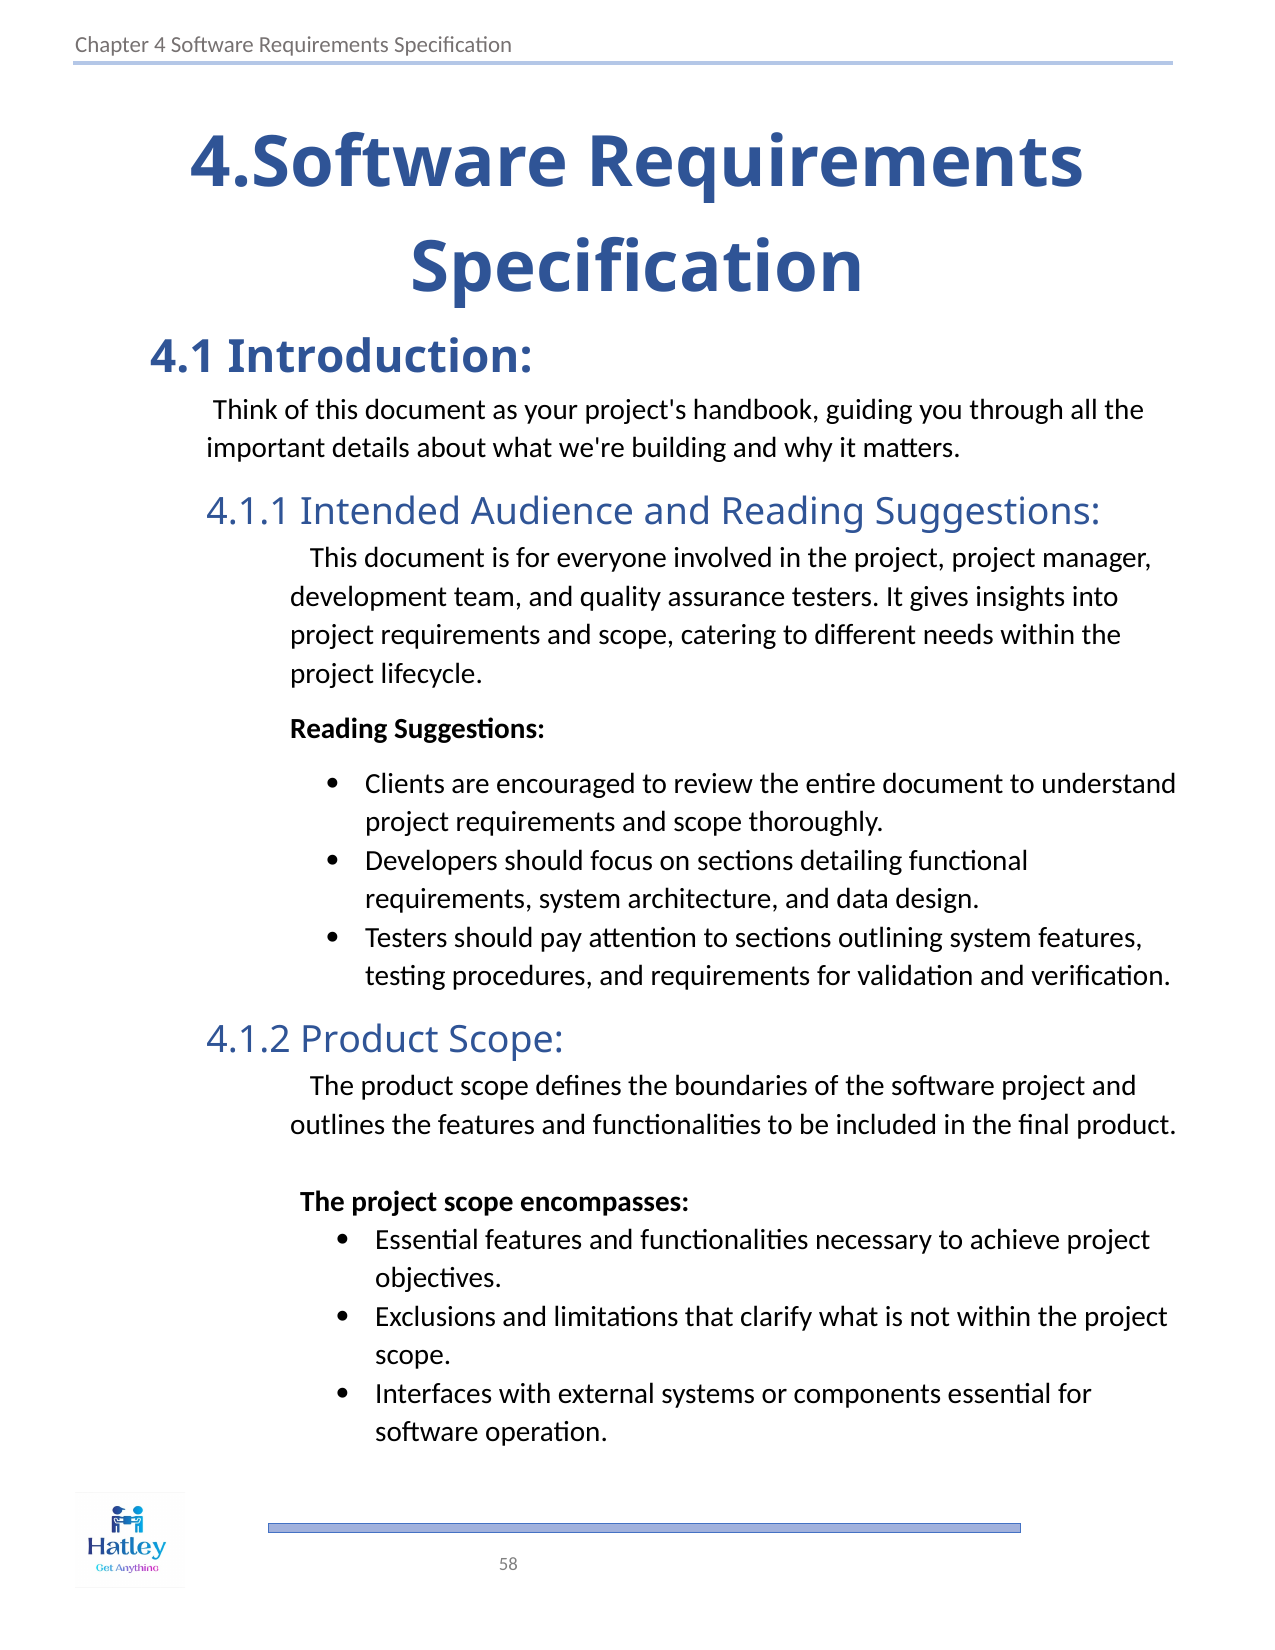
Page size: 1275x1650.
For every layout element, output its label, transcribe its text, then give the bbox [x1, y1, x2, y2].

subtitle Intended Audience and Reading Suggestions: [206, 484, 1200, 535]
text Think of this document as your project's handbook, guiding you through all the important details about what we're building and why it matters. [206, 391, 1200, 465]
text Reading Suggestions: [290, 710, 1200, 746]
list Clients are encouraged to review the entire document to understand project requirements and scope thoroughly. [327, 765, 1200, 839]
list The product scope defines the boundaries of the software project and outlines the features and functionalities to be included in the final product. [290, 1067, 1200, 1141]
subtitle Product Scope: [206, 1012, 1200, 1063]
list This document is for everyone involved in the project, project manager, development team, and quality assurance testers. It gives insights into project requirements and scope, catering to different needs within the project lifecycle. [290, 539, 1200, 690]
list Essential features and functionalities necessary to achieve project objectives. [337, 1221, 1200, 1295]
subtitle 4.1 Introduction: [75, 323, 1200, 386]
list Developers should focus on sections detailing functional requirements, system architecture, and data design. [327, 842, 1200, 916]
picture [75, 1492, 185, 1588]
subtitle 4.Software Requirements Specification [75, 111, 1200, 312]
list Testers should pay attention to sections outlining system features, testing procedures, and requirements for validation and verification. [327, 919, 1200, 993]
list Exclusions and limitations that clarify what is not within the project scope. [337, 1298, 1200, 1372]
list The project scope encompasses: [300, 1183, 1200, 1218]
list Interfaces with external systems or components essential for software operation. [337, 1375, 1200, 1449]
